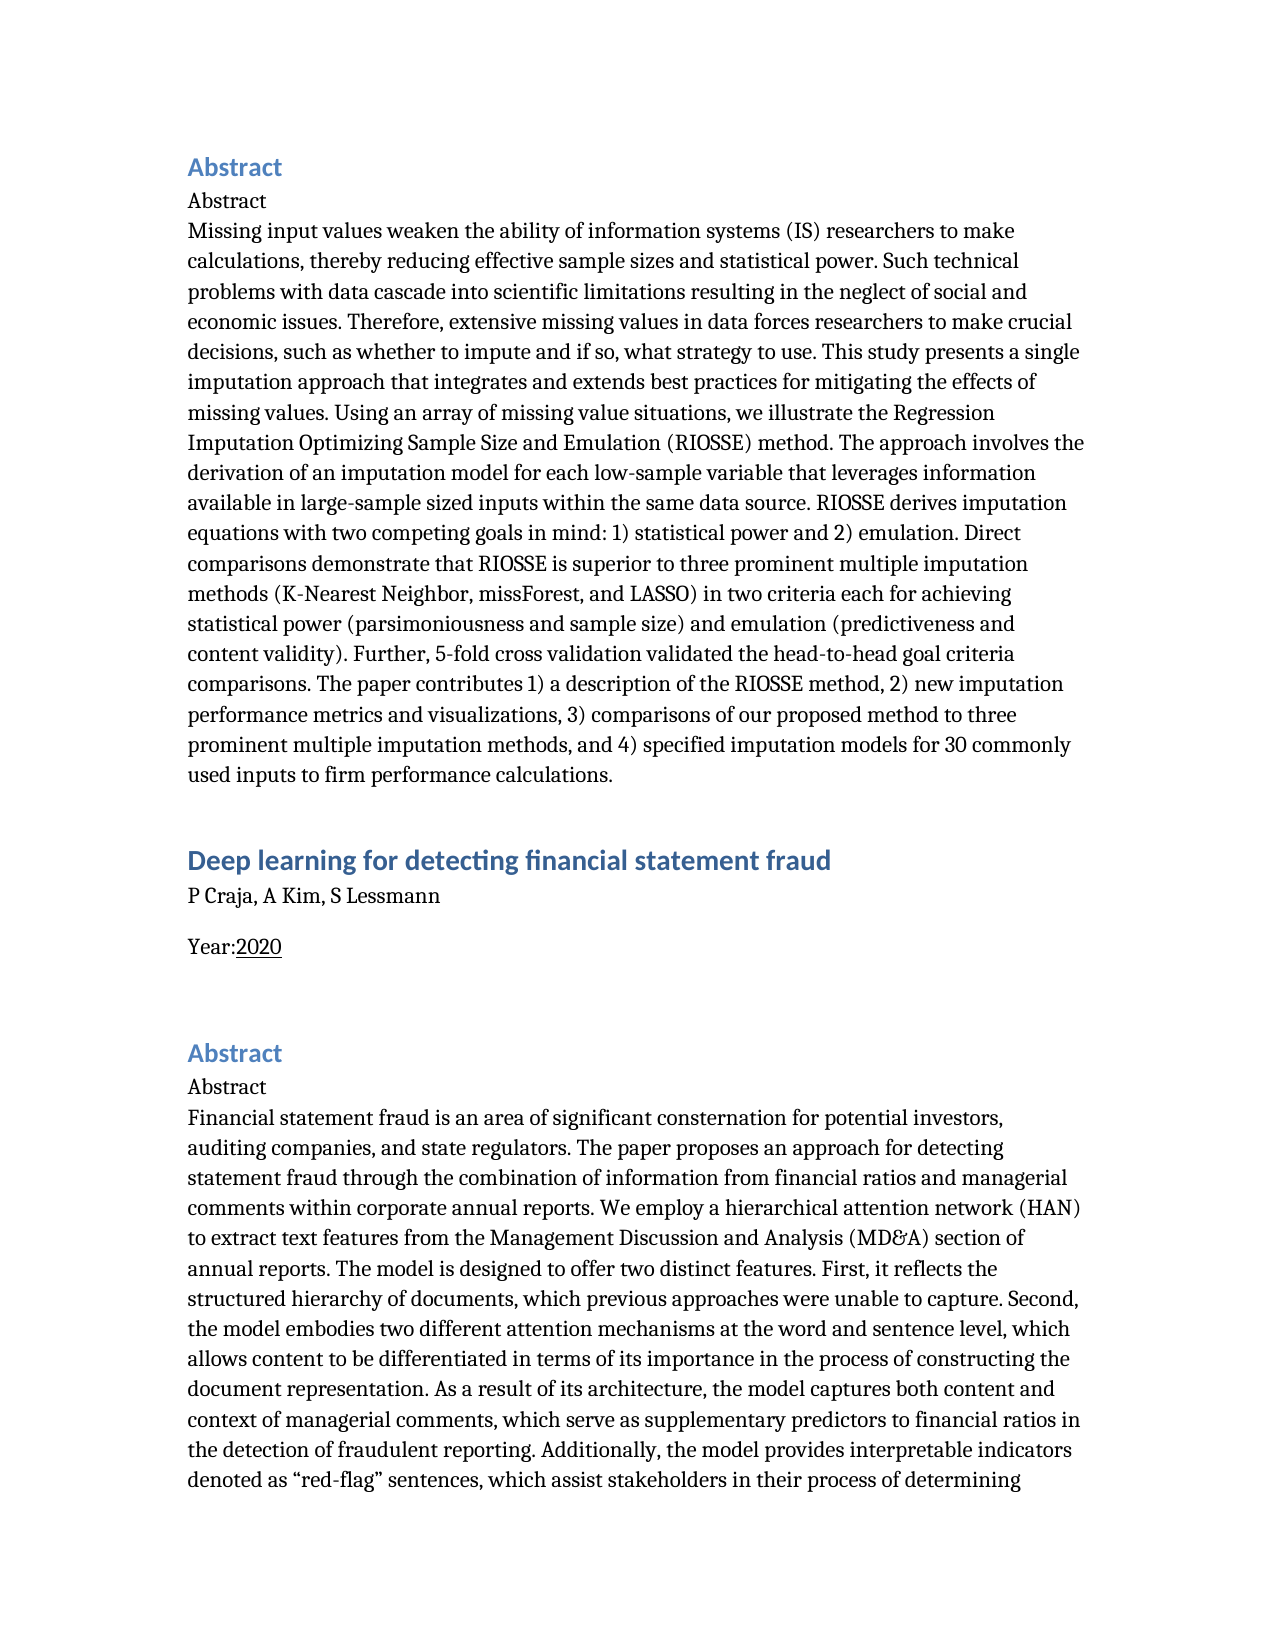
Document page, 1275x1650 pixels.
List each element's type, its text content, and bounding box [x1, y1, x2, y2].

text Year:2020 [187, 934, 1087, 960]
subtitle Abstract [187, 1036, 1087, 1069]
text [187, 1074, 1087, 1493]
text Abstract Missing input values weaken the ability of information systems (IS) researchers to make calculations, thereby reducing effective sample sizes and statistical power. Such technical problems with data cascade into scientific limitations resulting in the neglect of social and economic issues. Therefore, extensive missing values in data forces researchers to make crucial decisions, such as whether to impute and if so, what strategy to use. This study presents a single imputation approach that integrates and extends best practices for mitigating the effects of missing values. Using an array of missing value situations, we illustrate the Regression Imputation Optimizing Sample Size and Emulation (RIOSSE) method. The approach involves the derivation of an imputation model for each low-sample variable that leverages information available in large-sample sized inputs within the same data source. RIOSSE derives imputation equations with two competing goals in mind: 1) statistical power and 2) emulation. Direct comparisons demonstrate that RIOSSE is superior to three prominent multiple imputation methods (K-Nearest Neighbor, missForest, and LASSO) in two criteria each for achieving statistical power (parsimoniousness and sample size) and emulation (predictiveness and content validity). Further, 5-fold cross validation validated the head-to-head goal criteria comparisons. The paper contributes 1) a description of the RIOSSE method, 2) new imputation performance metrics and visualizations, 3) comparisons of our proposed method to three prominent multiple imputation methods, and 4) specified imputation models for 30 commonly used inputs to firm performance calculations. [187, 188, 1087, 788]
text P Craja, A Kim, S Lessmann [187, 883, 1087, 909]
subtitle Deep learning for detecting financial statement fraud [187, 842, 1087, 878]
subtitle Abstract [187, 150, 1087, 183]
